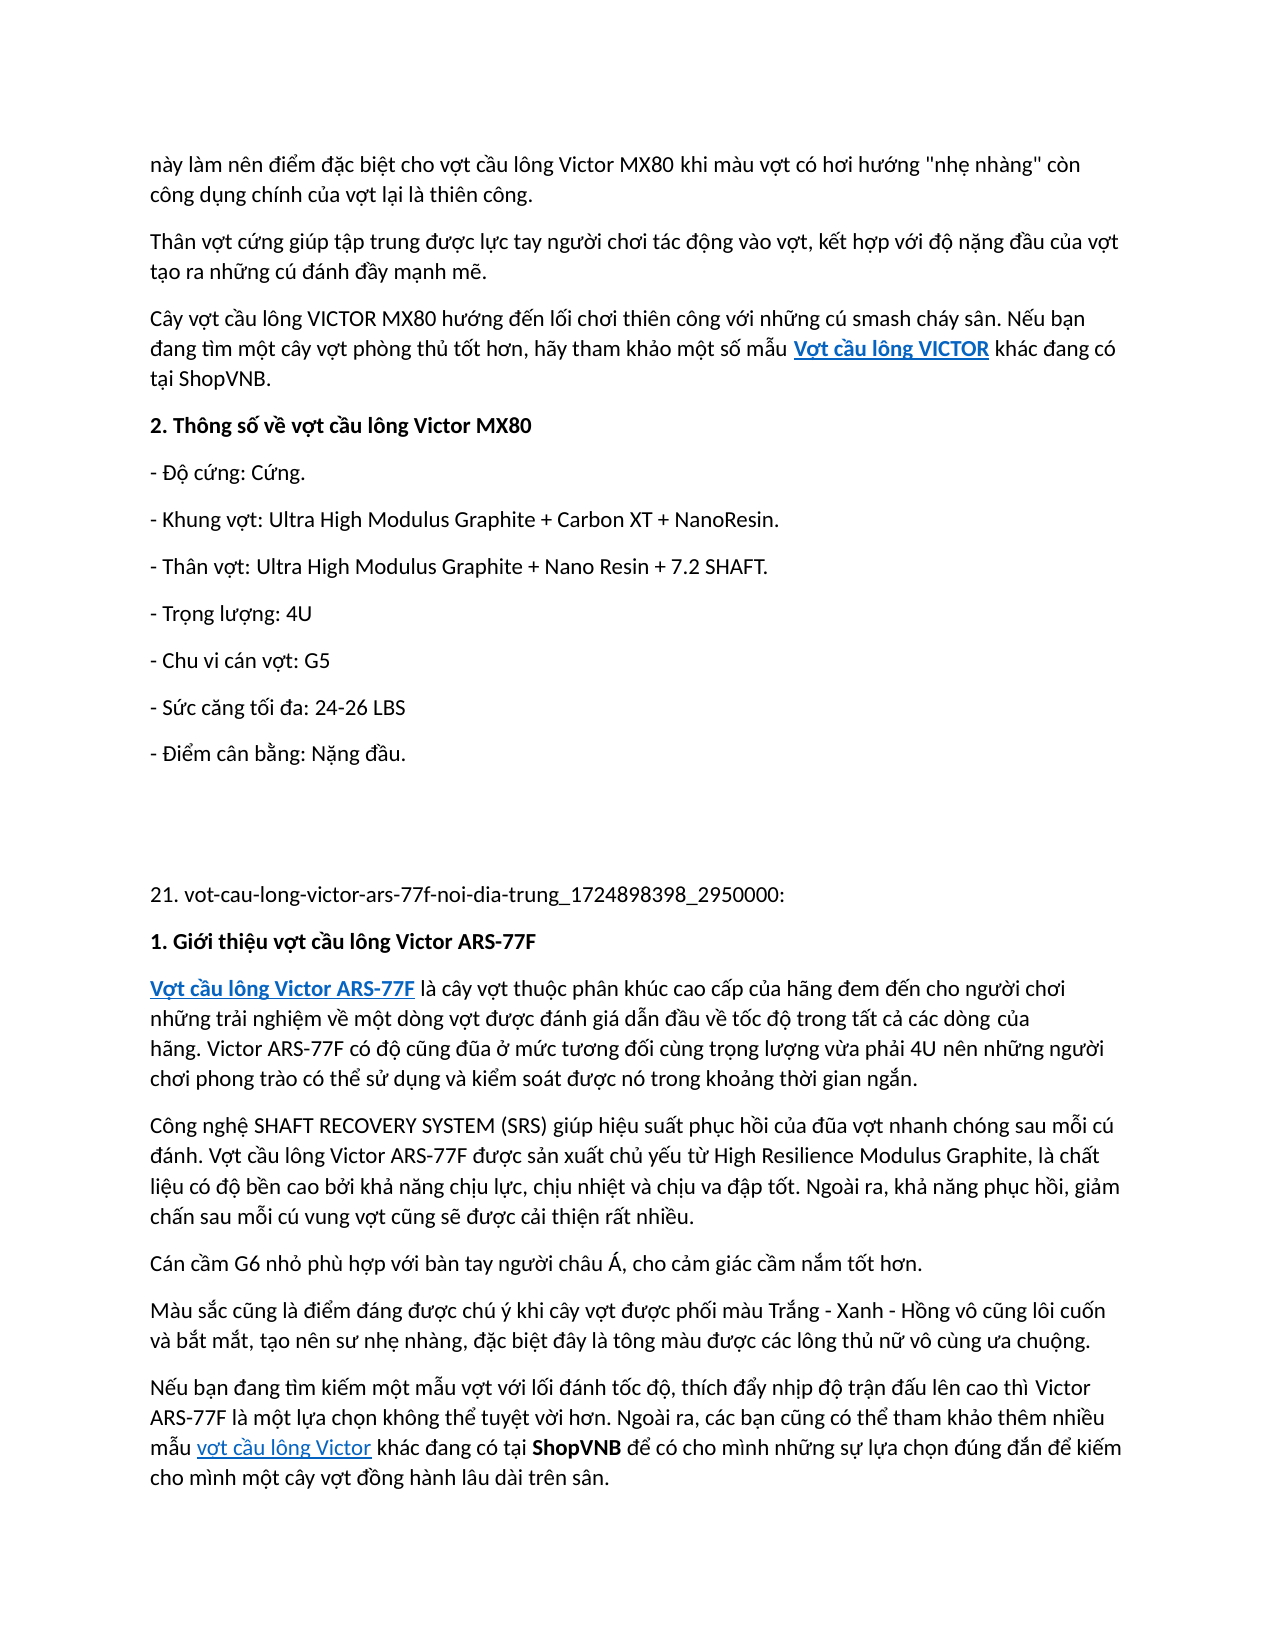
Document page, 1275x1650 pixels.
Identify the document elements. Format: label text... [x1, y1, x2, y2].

text Nếu bạn đang tìm kiếm một mẫu vợt với lối đánh tốc độ, thích đẩy nhịp độ trận đấu lên cao thì Victor ARS-77F là một lựa chọn không thể tuyệt vời hơn. Ngoài ra, các bạn cũng có thể tham khảo thêm nhiều mẫu vợt cầu lông Victor khác đang có tại ShopVNB để có cho mình những sự lựa chọn đúng đắn để kiếm cho mình một cây vợt đồng hành lâu dài trên sân. [150, 1373, 1125, 1492]
text - Khung vợt: Ultra High Modulus Graphite + Carbon XT + NanoResin. [150, 505, 1125, 533]
text - Chu vi cán vợt: G5 [150, 646, 1125, 674]
text 2. Thông số về vợt cầu lông Victor MX80 [150, 411, 1125, 439]
text Cán cầm G6 nhỏ phù hợp với bàn tay người châu Á, cho cảm giác cầm nắm tốt hơn. [150, 1249, 1125, 1277]
text - Trọng lượng: 4U [150, 599, 1125, 627]
text - Điểm cân bằng: Nặng đầu. [150, 739, 1125, 768]
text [150, 150, 1125, 208]
text Công nghệ SHAFT RECOVERY SYSTEM (SRS) giúp hiệu suất phục hồi của đũa vợt nhanh chóng sau mỗi cú đánh. Vợt cầu lông Victor ARS-77F được sản xuất chủ yếu từ High Resilience Modulus Graphite, là chất liệu có độ bền cao bởi khả năng chịu lực, chịu nhiệt và chịu va đập tốt. Ngoài ra, khả năng phục hồi, giảm chấn sau mỗi cú vung vợt cũng sẽ được cải thiện rất nhiều. [150, 1111, 1125, 1230]
text Màu sắc cũng là điểm đáng được chú ý khi cây vợt được phối màu Trắng - Xanh - Hồng vô cũng lôi cuốn và bắt mắt, tạo nên sư nhẹ nhàng, đặc biệt đây là tông màu được các lông thủ nữ vô cùng ưa chuộng. [150, 1296, 1125, 1354]
text Thân vợt cứng giúp tập trung được lực tay người chơi tác động vào vợt, kết hợp với độ nặng đầu của vợt tạo ra những cú đánh đầy mạnh mẽ. [150, 227, 1125, 285]
text Cây vợt cầu lông VICTOR MX80 hướng đến lối chơi thiên công với những cú smash cháy sân. Nếu bạn đang tìm một cây vợt phòng thủ tốt hơn, hãy tham khảo một số mẫu Vợt cầu lông VICTOR khác đang có tại ShopVNB. [150, 304, 1125, 393]
text - Thân vợt: Ultra High Modulus Graphite + Nano Resin + 7.2 SHAFT. [150, 552, 1125, 580]
text 1. Giới thiệu vợt cầu lông Victor ARS-77F [150, 927, 1125, 955]
text - Độ cứng: Cứng. [150, 458, 1125, 486]
text - Sức căng tối đa: 24-26 LBS [150, 693, 1125, 721]
text Vợt cầu lông Victor ARS-77F là cây vợt thuộc phân khúc cao cấp của hãng đem đến cho người chơi những trải nghiệm về một dòng vợt được đánh giá dẫn đầu về tốc độ trong tất cả các dòng của hãng. Victor ARS-77F có độ cũng đũa ở mức tương đối cùng trọng lượng vừa phải 4U nên những người chơi phong trào có thể sử dụng và kiểm soát được nó trong khoảng thời gian ngắn. [150, 974, 1125, 1093]
text 21. vot-cau-long-victor-ars-77f-noi-dia-trung_1724898398_2950000: [150, 880, 1125, 908]
